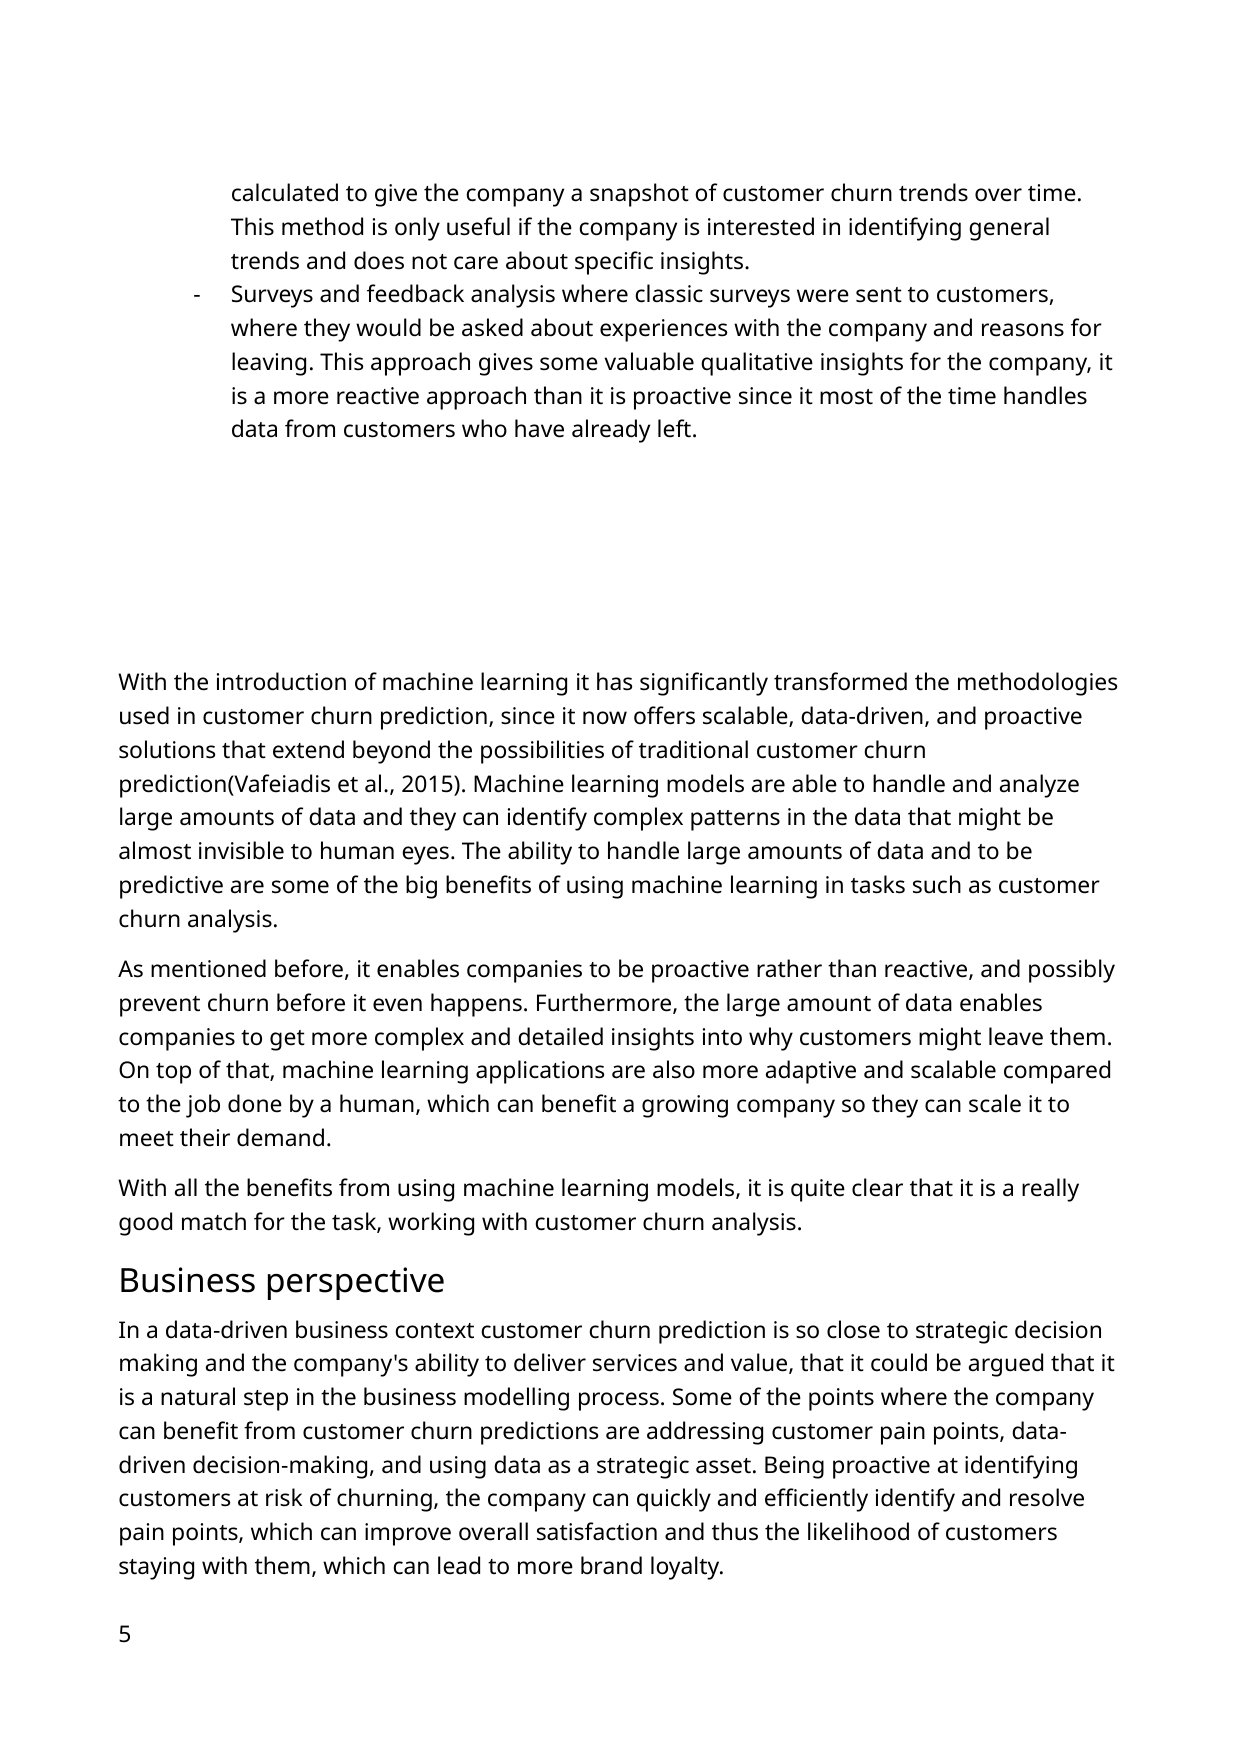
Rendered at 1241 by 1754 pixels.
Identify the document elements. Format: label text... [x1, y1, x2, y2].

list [193, 177, 1122, 276]
subtitle Business perspective [118, 1256, 1122, 1302]
text With the introduction of machine learning it has significantly transformed the methodologies used in customer churn prediction, since it now offers scalable, data-driven, and proactive solutions that extend beyond the possibilities of traditional customer churn prediction. Machine learning models are able to handle and analyze large amounts of data and they can identify complex patterns in the data that might be almost invisible to human eyes. The ability to handle large amounts of data and to be predictive are some of the big benefits of using machine learning in tasks such as customer churn analysis. [118, 666, 1122, 934]
text With all the benefits from using machine learning models, it is quite clear that it is a really good match for the task, working with customer churn analysis. [118, 1172, 1122, 1237]
list Surveys and feedback analysis where classic surveys were sent to customers, where they would be asked about experiences with the company and reasons for leaving. This approach gives some valuable qualitative insights for the company, it is a more reactive approach than it is proactive since it most of the time handles data from customers who have already left. [193, 278, 1122, 445]
text In a data-driven business context customer churn prediction is so close to strategic decision making and the company's ability to deliver services and value, that it could be argued that it is a natural step in the business modelling process. Some of the points where the company can benefit from customer churn predictions are addressing customer pain points, data-driven decision-making, and using data as a strategic asset. Being proactive at identifying customers at risk of churning, the company can quickly and efficiently identify and resolve pain points, which can improve overall satisfaction and thus the likelihood of customers staying with them, which can lead to more brand loyalty. [118, 1314, 1122, 1581]
text As mentioned before, it enables companies to be proactive rather than reactive, and possibly prevent churn before it even happens. Furthermore, the large amount of data enables companies to get more complex and detailed insights into why customers might leave them. On top of that, machine learning applications are also more adaptive and scalable compared to the job done by a human, which can benefit a growing company so they can scale it to meet their demand. [118, 953, 1122, 1153]
